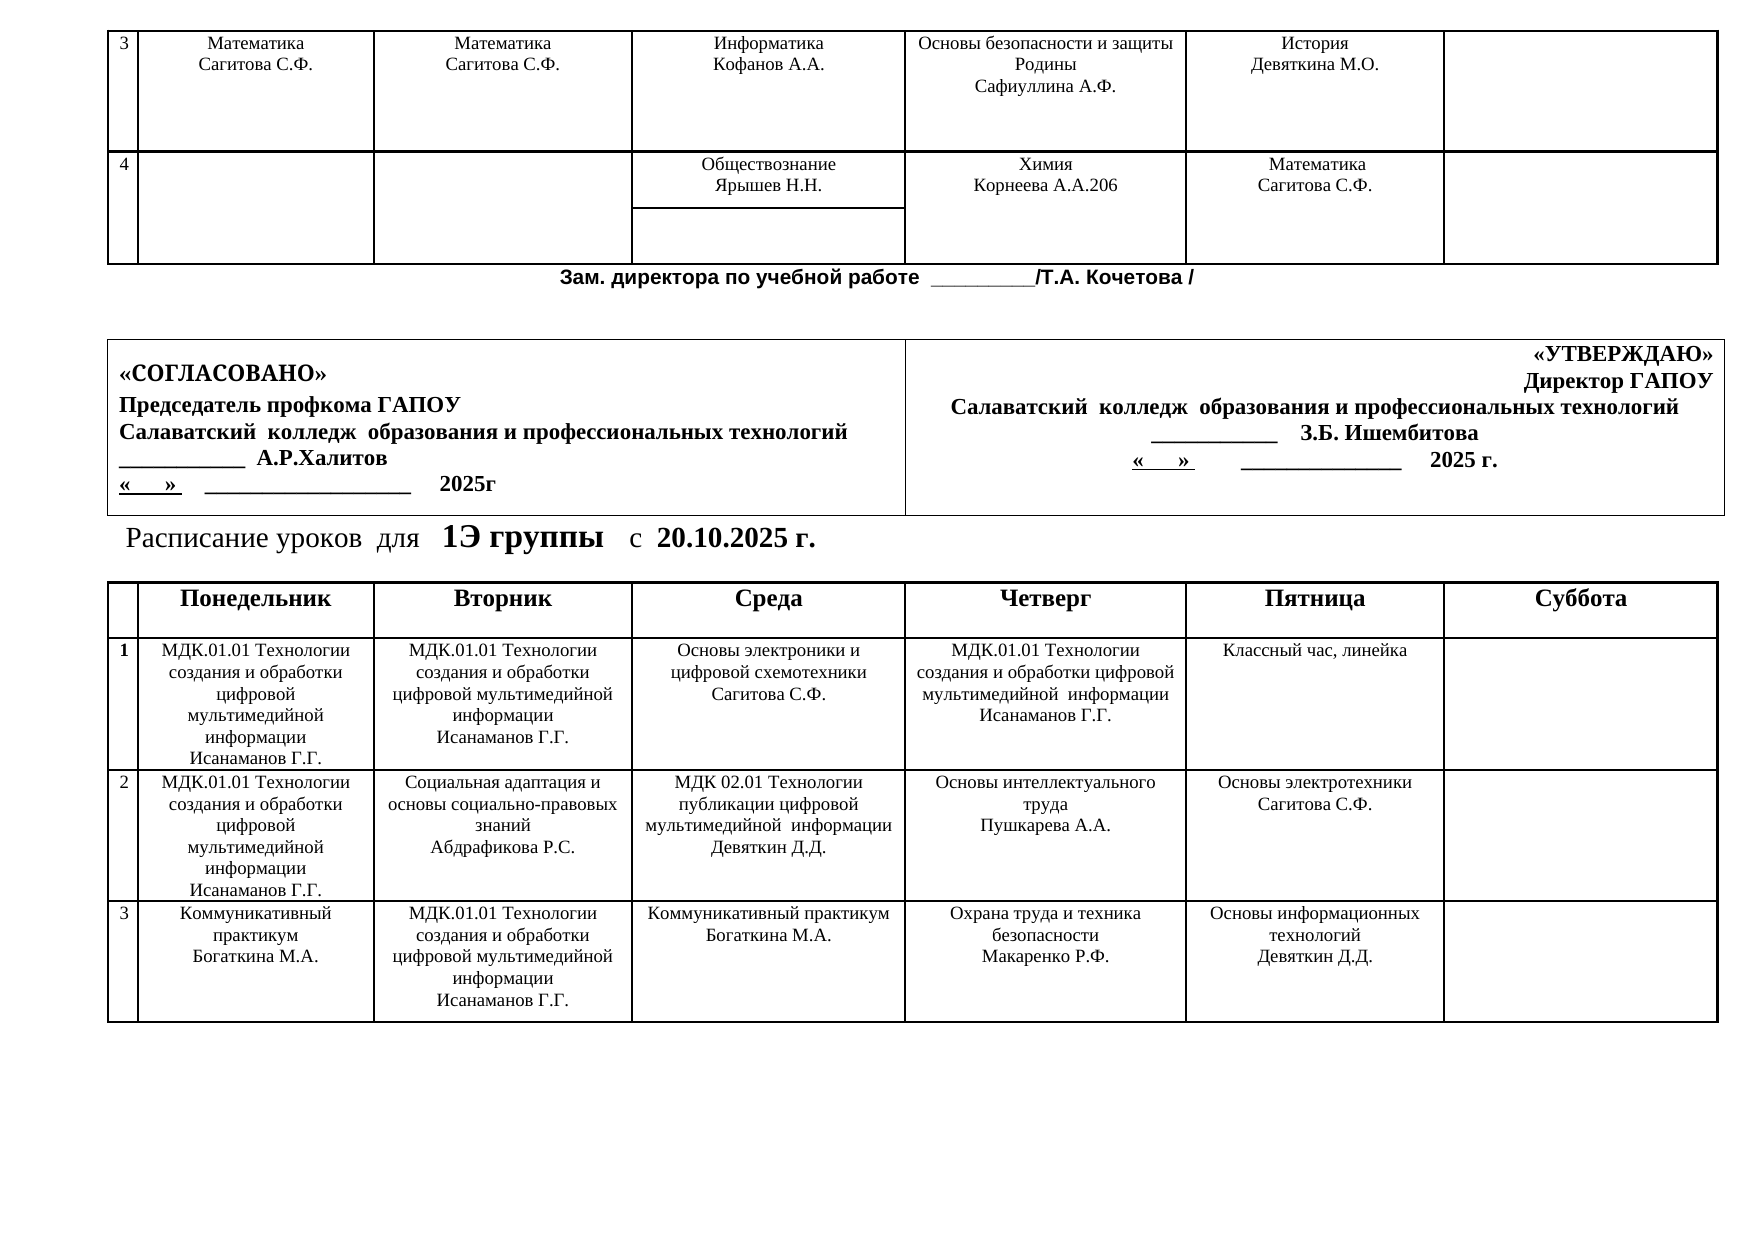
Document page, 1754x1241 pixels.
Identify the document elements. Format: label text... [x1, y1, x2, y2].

table_cell [1445, 771, 1716, 900]
table_cell МДК.01.01 Технологии создания и обработки цифровой мультимедийной информации Исанаманов Г.Г. [375, 902, 631, 1021]
table_header Четверг [906, 584, 1185, 637]
table_header Пятница [1187, 584, 1443, 637]
table_cell МДК 02.01 Технологии публикации цифровой мультимедийной информации Девяткин Д.Д. [633, 771, 904, 900]
table_cell [633, 209, 904, 263]
table_cell Математика Сагитова С.Ф. [139, 32, 373, 150]
table_cell МДК.01.01 Технологии создания и обработки цифровой мультимедийной информации Исанаманов Г.Г. [139, 771, 373, 900]
table_cell Основы безопасности и защиты Родины Сафиуллина А.Ф. [906, 32, 1185, 150]
table_cell 4 [109, 153, 137, 263]
table_cell История Девяткина М.О. [1187, 32, 1443, 150]
table_cell Основы электротехники Сагитова С.Ф. [1187, 771, 1443, 900]
text Расписание уроков для 1Э группы с 20.10.2025 г. [118, 516, 1636, 555]
table_cell Основы электроники и цифровой схемотехники Сагитова С.Ф. [633, 639, 904, 769]
table_cell [1445, 902, 1716, 1021]
table_header «СОГЛАСОВАНО» Председатель профкома ГАПОУ Салаватский колледж образования и профессиональных технологий ___________ А.Р.Халитов « » __________________ 2025г [108, 340, 905, 515]
table_cell Химия Корнеева А.А.206 [906, 153, 1185, 263]
text Зам. директора по учебной работе _________/Т.А. Кочетова / [118, 265, 1636, 289]
table_cell Математика Сагитова С.Ф. [1187, 153, 1443, 263]
table_cell Классный час, линейка [1187, 639, 1443, 769]
table_cell Информатика Кофанов А.А. [633, 32, 904, 150]
table_cell МДК.01.01 Технологии создания и обработки цифровой мультимедийной информации Исанаманов Г.Г. [906, 639, 1185, 769]
table_cell [1445, 639, 1716, 769]
table_cell Основы информационных технологий Девяткин Д.Д. [1187, 902, 1443, 1021]
table_cell МДК.01.01 Технологии создания и обработки цифровой мультимедийной информации Исанаманов Г.Г. [139, 639, 373, 769]
table_cell МДК.01.01 Технологии создания и обработки цифровой мультимедийной информации Исанаманов Г.Г. [375, 639, 631, 769]
table_cell Охрана труда и техника безопасности Макаренко Р.Ф. [906, 902, 1185, 1021]
table_cell 1 [109, 639, 137, 769]
table_cell [139, 153, 373, 263]
table_header [109, 584, 137, 637]
table_header Среда [633, 584, 904, 637]
table_header «УТВЕРЖДАЮ» Директор ГАПОУ Салаватский колледж образования и профессиональных технологий ___________ З.Б. Ишембитова « » ______________ 2025 г. [906, 340, 1724, 515]
table_cell Математика Сагитова С.Ф. [375, 32, 631, 150]
table_header Понедельник [139, 584, 373, 637]
table_cell Обществознание Ярышев Н.Н. [633, 153, 904, 207]
table_cell Основы интеллектуального труда Пушкарева А.А. [906, 771, 1185, 900]
table_cell 2 [109, 771, 137, 900]
table_header Вторник [375, 584, 631, 637]
table_header Суббота [1445, 584, 1716, 637]
table_cell [1445, 153, 1716, 263]
table_cell Коммуникативный практикум Богаткина М.А. [633, 902, 904, 1021]
table_cell [375, 153, 631, 263]
table_cell 3 [109, 32, 137, 150]
table_cell Коммуникативный практикум Богаткина М.А. [139, 902, 373, 1021]
table_cell [1445, 32, 1716, 150]
table_cell Социальная адаптация и основы социально-правовых знаний Абдрафикова Р.С. [375, 771, 631, 900]
table_cell 3 [109, 902, 137, 1021]
